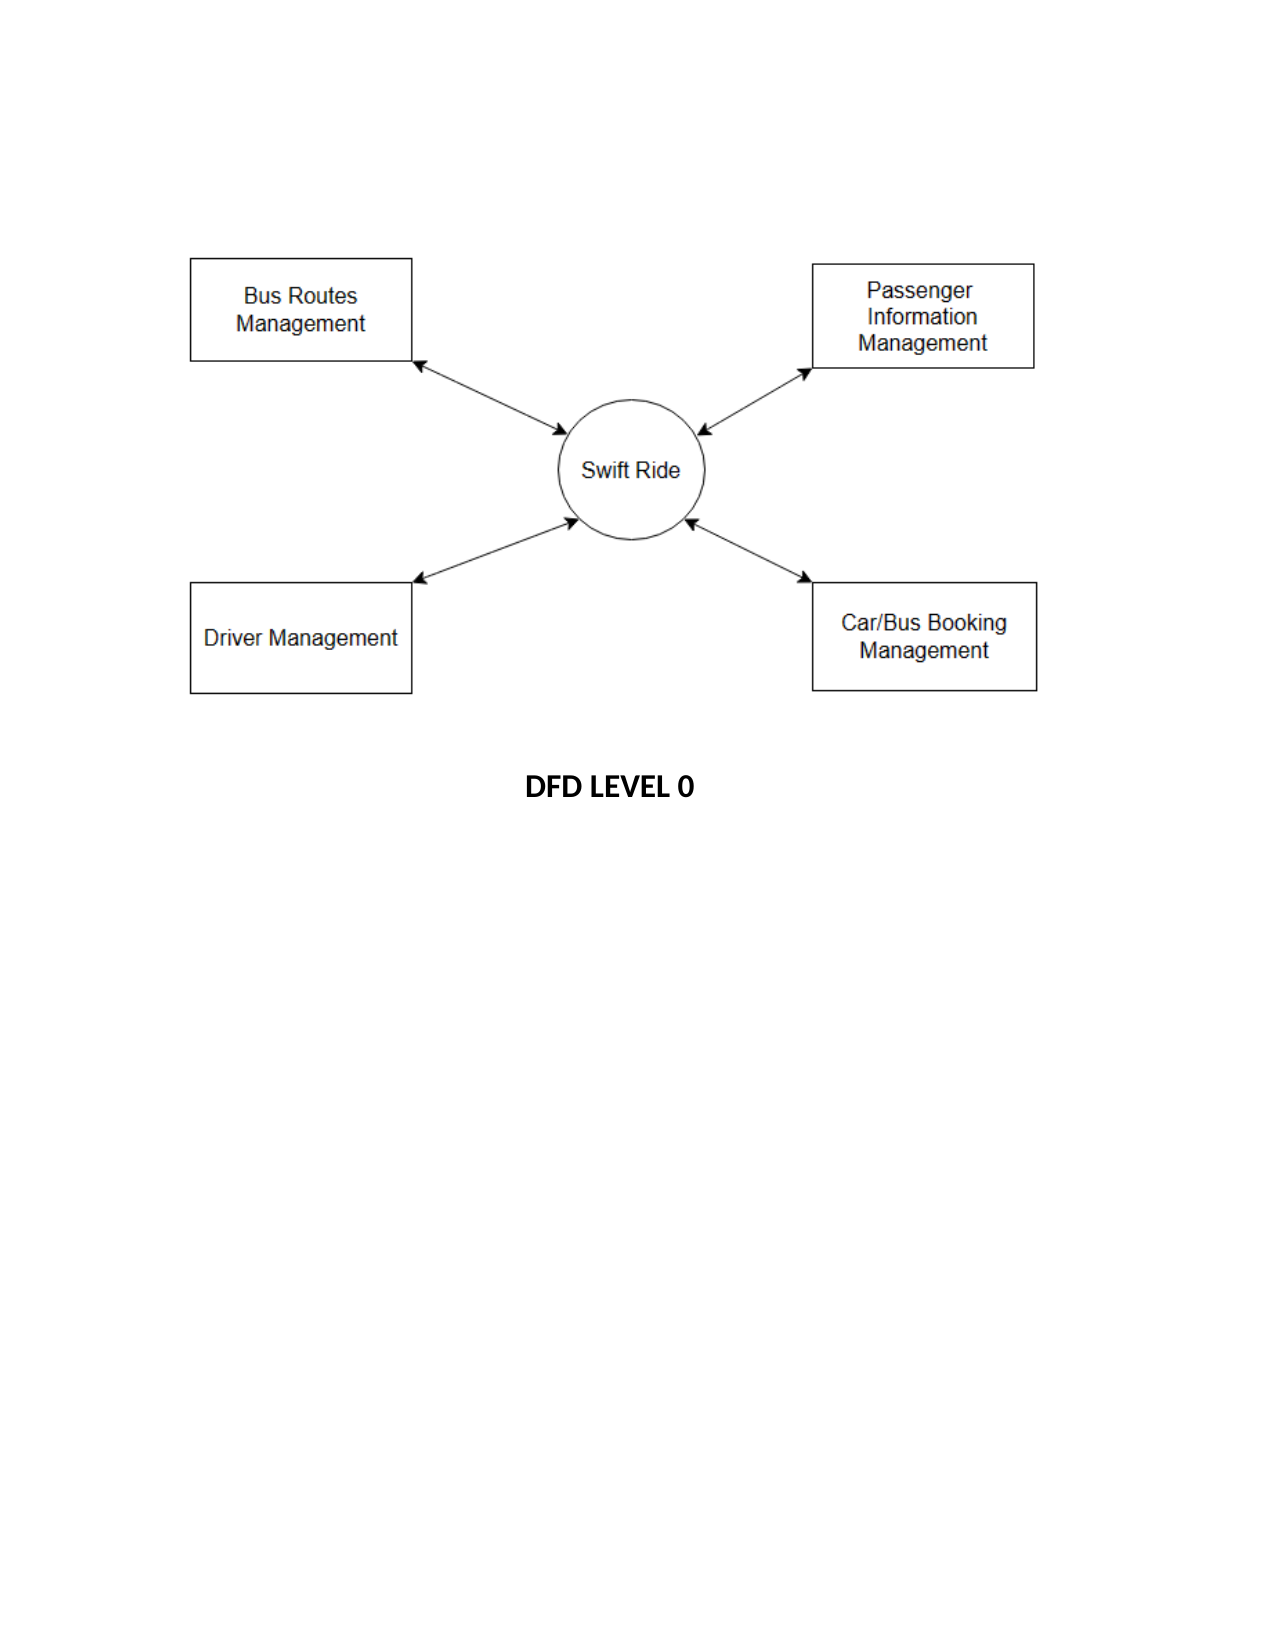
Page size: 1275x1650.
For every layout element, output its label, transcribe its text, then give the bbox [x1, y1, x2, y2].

text DFD LEVEL 0 [150, 765, 1125, 806]
picture [150, 211, 1079, 740]
